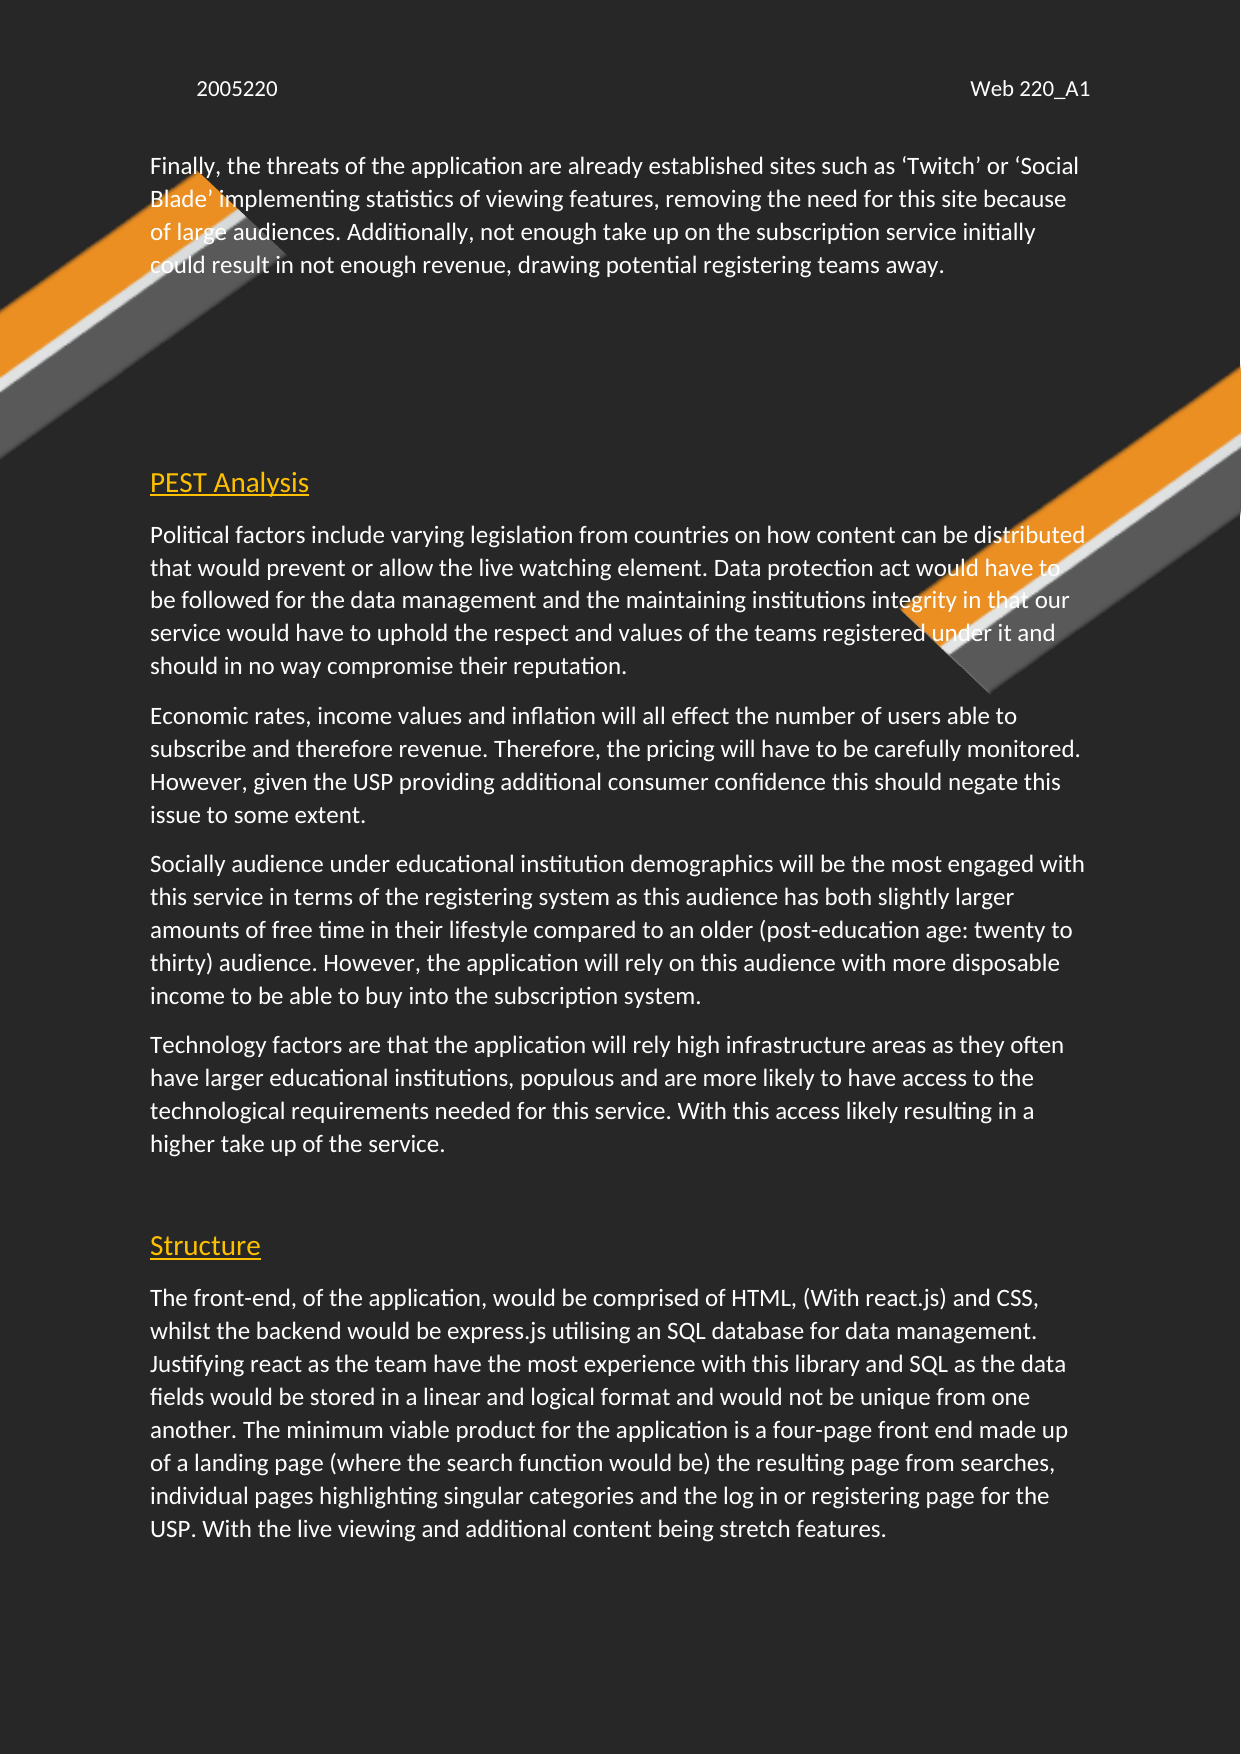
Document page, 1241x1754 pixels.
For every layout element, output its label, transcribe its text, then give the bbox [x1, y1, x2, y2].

text Socially audience under educational institution demographics will be the most engaged with this service in terms of the registering system as this audience has both slightly larger amounts of free time in their lifestyle compared to an older (post-education age: twenty to thirty) audience. However, the application will rely on this audience with more disposable income to be able to buy into the subscription system. [150, 848, 1090, 1011]
text Finally, the threats of the application are already established sites such as ‘Twitch’ or ‘Social Blade’ implementing statistics of viewing features, removing the need for this site because of large audiences. Additionally, not enough take up on the subscription service initially could result in not enough revenue, drawing potential registering teams away. [150, 150, 1090, 279]
text Political factors include varying legislation from countries on how content can be distributed that would prevent or allow the live watching element. Data protection act would have to be followed for the data management and the maintaining institutions integrity in that our service would have to uphold the respect and values of the teams registered under it and should in no way compromise their reputation. [150, 519, 1090, 681]
picture [969, 267, 1241, 752]
text The front-end, of the application, would be comprised of HTML, (With react.js) and CSS, whilst the backend would be express.js utilising an SQL database for data management. Justifying react as the team have the most experience with this library and SQL as the data fields would be stored in a linear and logical format and would not be unique from one another. The minimum viable product for the application is a four-page front end made up of a landing page (where the search function would be) the resulting page from searches, individual pages highlighting singular categories and the log in or registering page for the USP. With the live viewing and additional content being stretch features. [150, 1283, 1090, 1543]
text Technology factors are that the application will rely high infrastructure areas as they often have larger educational institutions, populous and are more likely to have access to the technological requirements needed for this service. With this access likely resulting in a higher take up of the service. [150, 1029, 1090, 1159]
text PEST Analysis [150, 464, 1090, 499]
text Structure [150, 1227, 1090, 1263]
text Economic rates, income values and inflation will all effect the number of users able to subscribe and therefore revenue. Therefore, the pricing will have to be carefully monitored. However, given the USP providing additional consumer confidence this should negate this issue to some extent. [150, 700, 1090, 829]
picture [0, 100, 294, 592]
